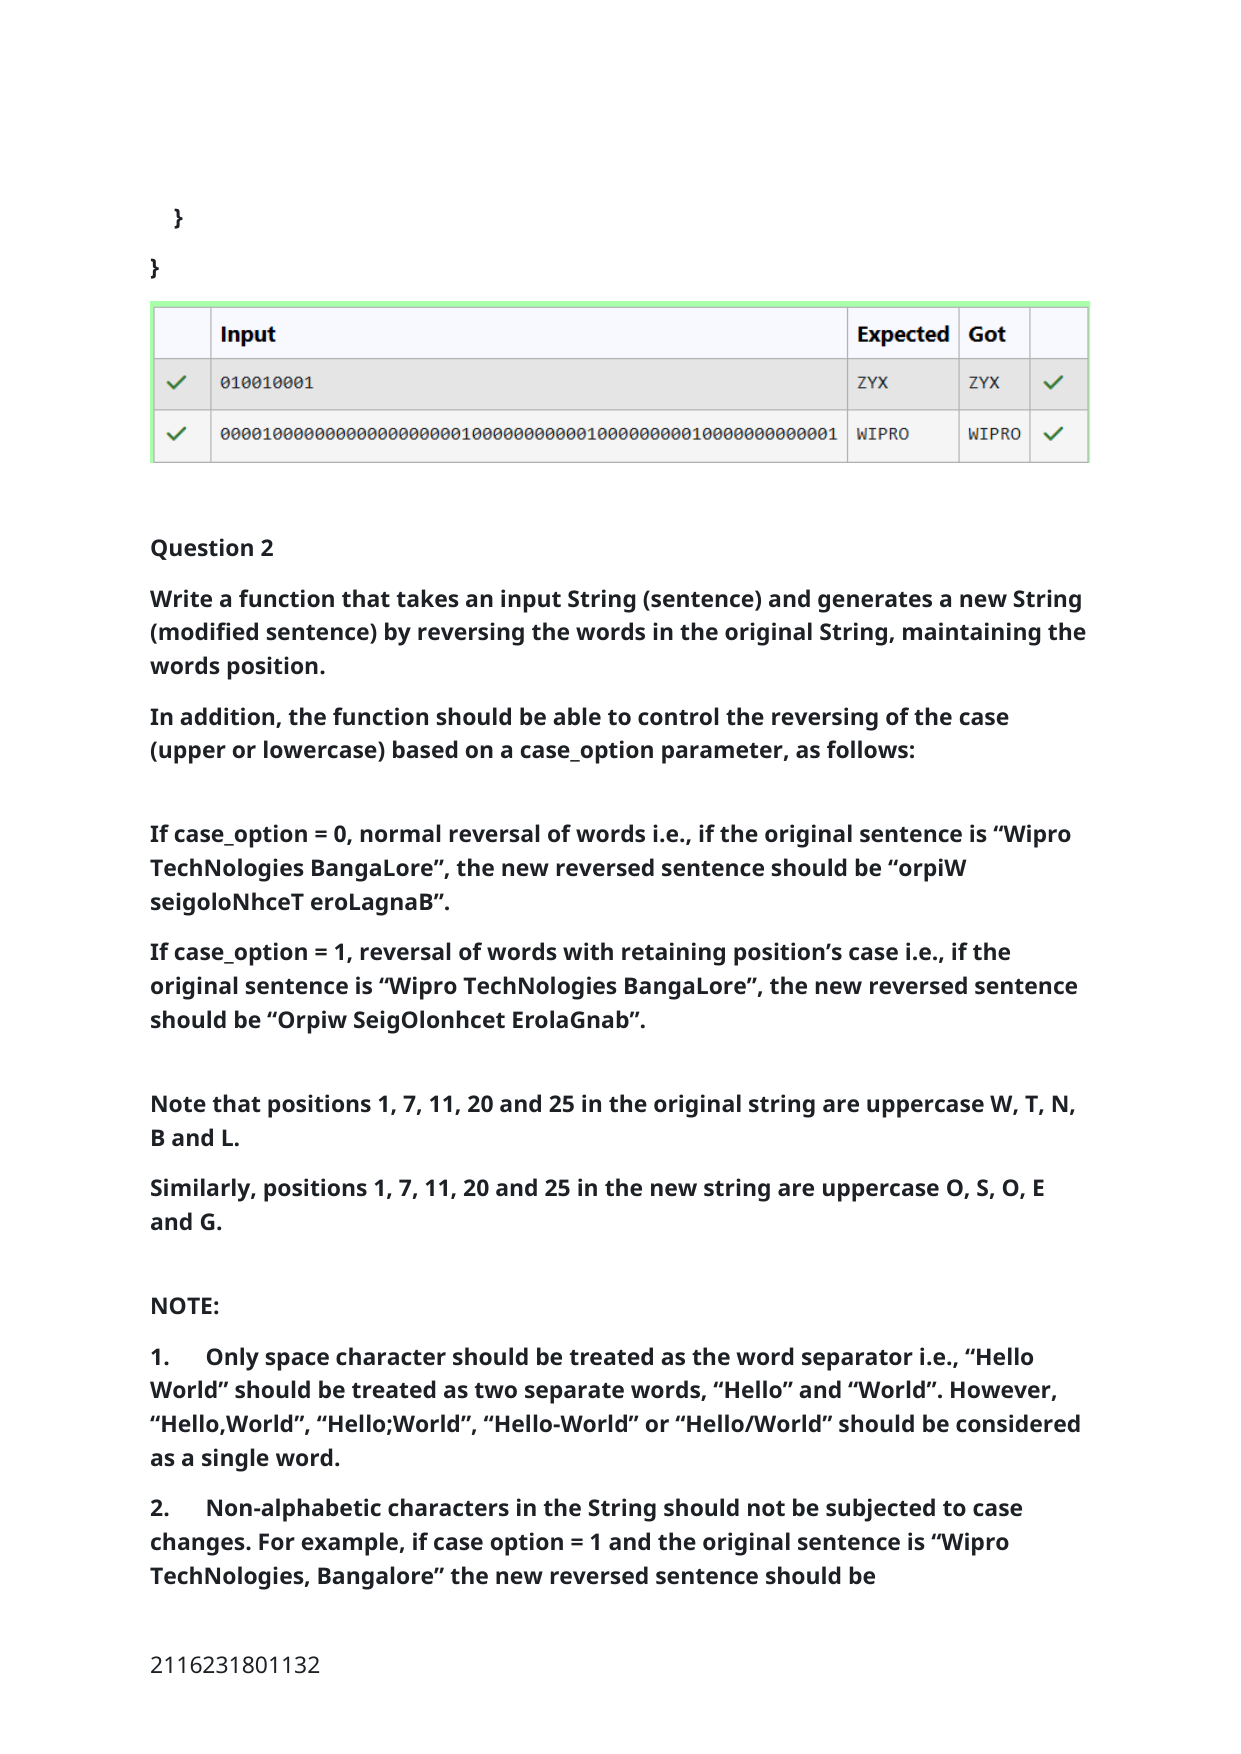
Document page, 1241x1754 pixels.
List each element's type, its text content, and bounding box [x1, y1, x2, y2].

text } [150, 200, 1090, 232]
picture [150, 301, 1091, 463]
text Write a function that takes an input String (sentence) and generates a new String (modified sentence) by reversing the words in the original String, maintaining the words position. [150, 583, 1090, 681]
text NOTE: [150, 1290, 1090, 1321]
text 1. Only space character should be treated as the word separator i.e., “Hello World” should be treated as two separate words, “Hello” and “World”. However, “Hello,World”, “Hello;World”, “Hello-World” or “Hello/World” should be considered as a single word. [150, 1341, 1090, 1473]
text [150, 1492, 1090, 1591]
text In addition, the function should be able to control the reversing of the case (upper or lowercase) based on a case_option parameter, as follows: [150, 701, 1090, 799]
text Question 2 [150, 532, 1090, 563]
text Note that positions 1, 7, 11, 20 and 25 in the original string are uppercase W, T, N, B and L. [150, 1088, 1090, 1153]
text Similarly, positions 1, 7, 11, 20 and 25 in the new string are uppercase O, S, O, E and G. [150, 1172, 1090, 1271]
text If case_option = 0, normal reversal of words i.e., if the original sentence is “Wipro TechNologies BangaLore”, the new reversed sentence should be “orpiW seigoloNhceT eroLagnaB”. [150, 818, 1090, 917]
text If case_option = 1, reversal of words with retaining position’s case i.e., if the original sentence is “Wipro TechNologies BangaLore”, the new reversed sentence should be “Orpiw SeigOlonhcet ErolaGnab”. [150, 936, 1090, 1069]
text } [150, 251, 1090, 282]
